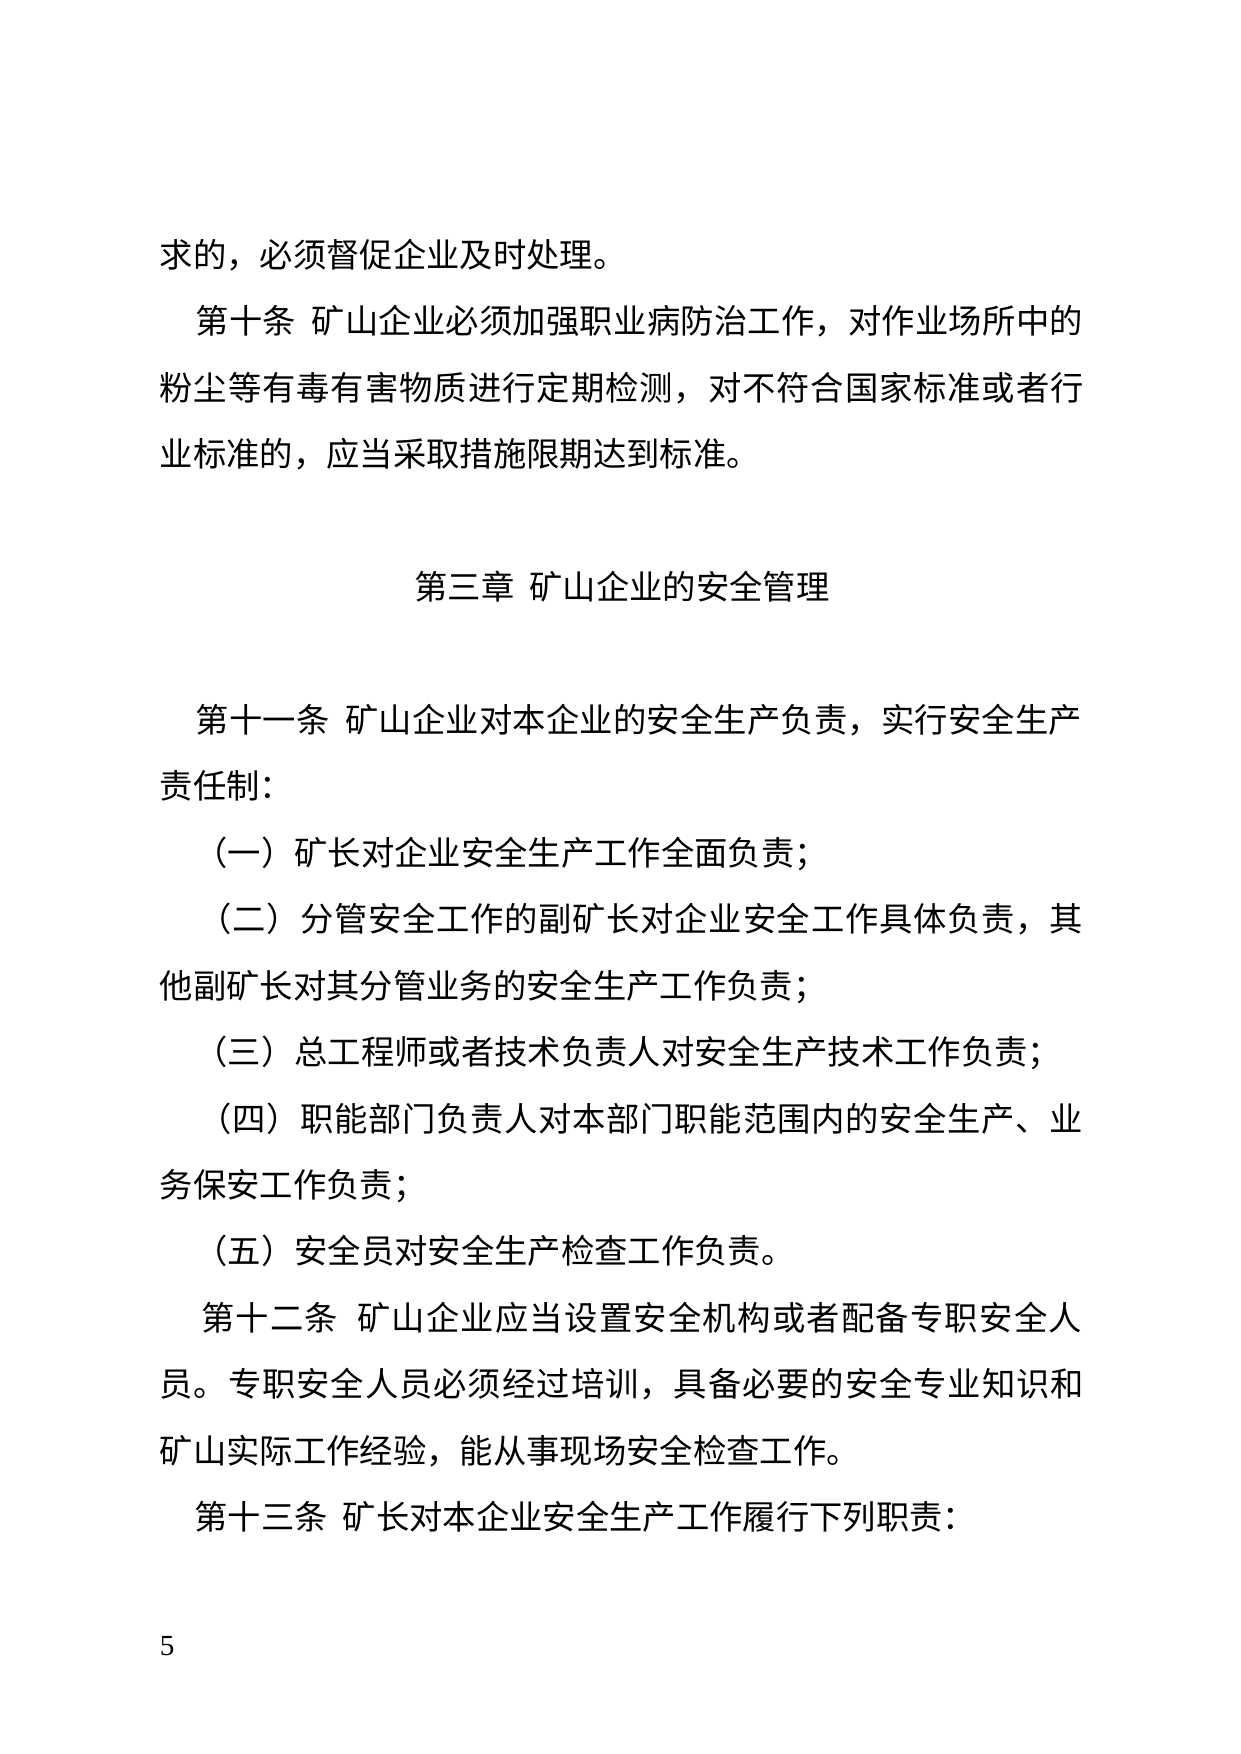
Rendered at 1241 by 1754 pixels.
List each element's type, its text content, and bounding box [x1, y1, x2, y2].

text （四）职能部门负责人对本部门职能范围内的安全生产、业务保安工作负责； [159, 1083, 1084, 1216]
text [159, 219, 1084, 286]
text 第十三条 矿长对本企业安全生产工作履行下列职责： [159, 1482, 1084, 1548]
text （二）分管安全工作的副矿长对企业安全工作具体负责，其他副矿长对其分管业务的安全生产工作负责； [159, 884, 1084, 1017]
text 第十一条 矿山企业对本企业的安全生产负责，实行安全生产责任制： [159, 684, 1084, 817]
text （三）总工程师或者技术负责人对安全生产技术工作负责； [159, 1017, 1084, 1083]
text 第十二条 矿山企业应当设置安全机构或者配备专职安全人员。专职安全人员必须经过培训，具备必要的安全专业知识和矿山实际工作经验，能从事现场安全检查工作。 [159, 1283, 1084, 1482]
text 第三章 矿山企业的安全管理 [159, 552, 1084, 618]
text （五）安全员对安全生产检查工作负责。 [159, 1216, 1084, 1283]
text （一）矿长对企业安全生产工作全面负责； [159, 817, 1084, 884]
text 第十条 矿山企业必须加强职业病防治工作，对作业场所中的粉尘等有毒有害物质进行定期检测，对不符合国家标准或者行业标准的，应当采取措施限期达到标准。 [159, 286, 1084, 485]
